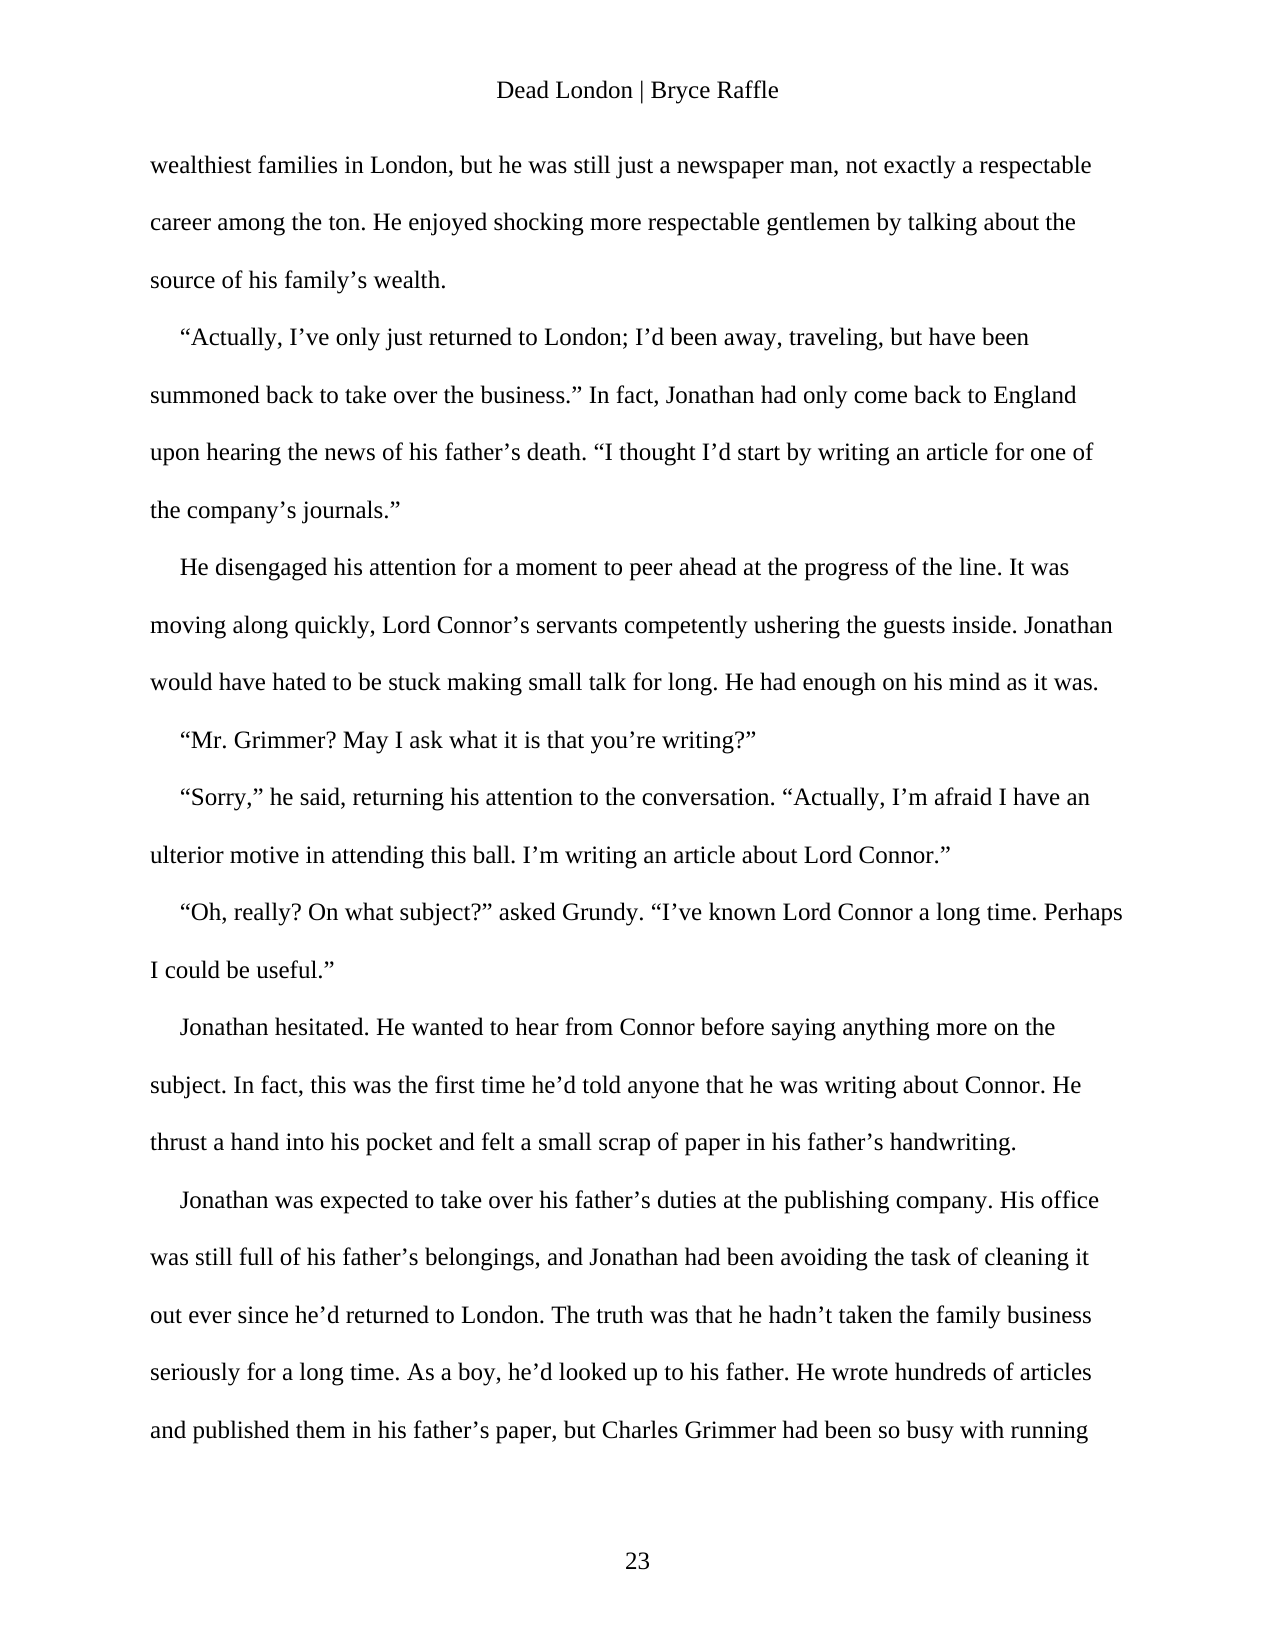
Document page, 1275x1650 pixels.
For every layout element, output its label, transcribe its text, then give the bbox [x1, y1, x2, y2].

text He disengaged his attention for a moment to peer ahead at the progress of the line. It was moving along quickly, Lord Connor’s servants competently ushering the guests inside. Jonathan would have hated to be stuck making small talk for long. He had enough on his mind as it was. [150, 552, 1125, 696]
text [150, 150, 1125, 294]
text Jonathan hesitated. He wanted to hear from Connor before saying anything more on the subject. In fact, this was the first time he’d told anyone that he was writing about Connor. He thrust a hand into his pocket and felt a small scrap of paper in his father’s handwriting. [150, 1012, 1125, 1156]
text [150, 1185, 1125, 1444]
text “Sorry,” he said, returning his attention to the conversation. “Actually, I’m afraid I have an ulterior motive in attending this ball. I’m writing an article about Lord Connor.” [150, 782, 1125, 869]
text “Mr. Grimmer? May I ask what it is that you’re writing?” [150, 725, 1125, 754]
text “Oh, really? On what subject?” asked Grundy. “I’ve known Lord Connor a long time. Perhaps I could be useful.” [150, 897, 1125, 984]
text “Actually, I’ve only just returned to London; I’d been away, traveling, but have been summoned back to take over the business.” In fact, Jonathan had only come back to England upon hearing the news of his father’s death. “I thought I’d start by writing an article for one of the company’s journals.” [150, 322, 1125, 524]
